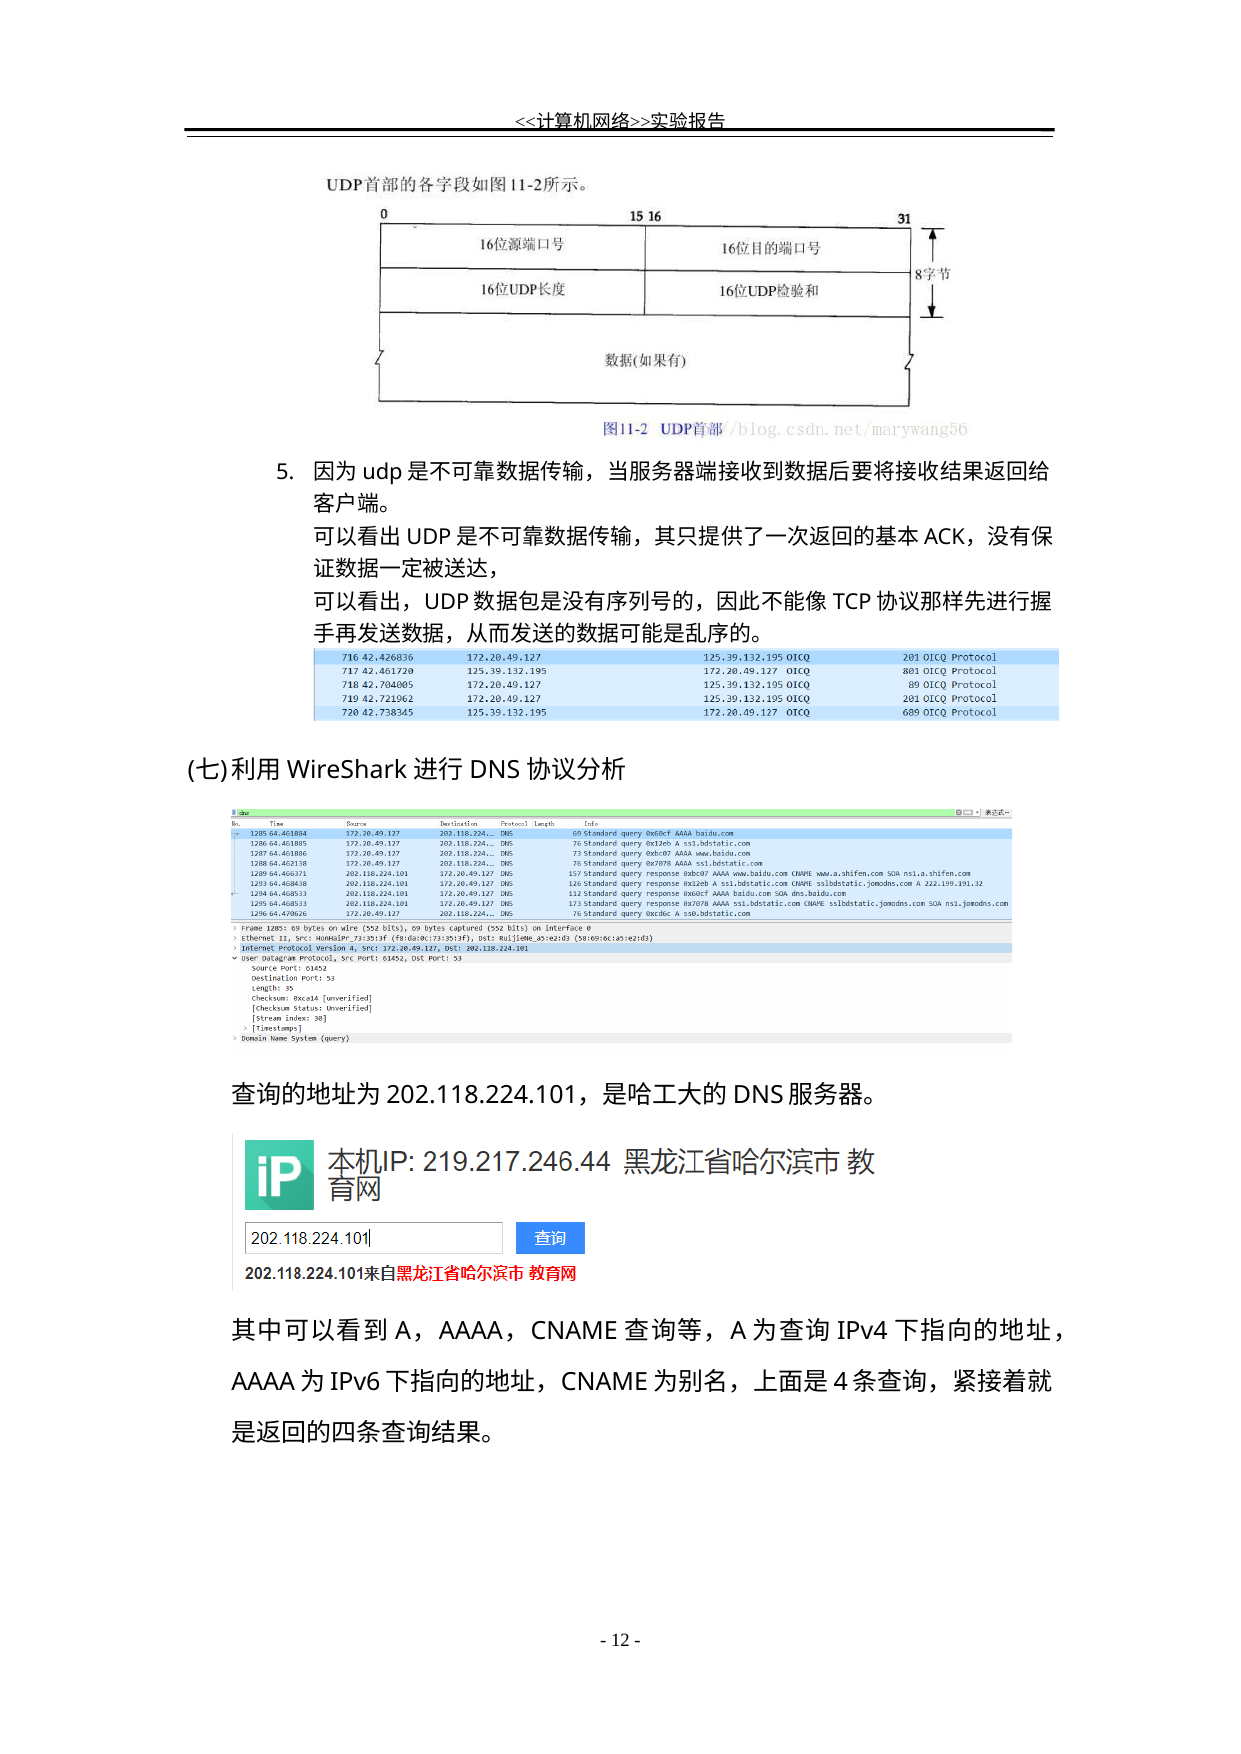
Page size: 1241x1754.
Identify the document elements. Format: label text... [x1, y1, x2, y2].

picture [231, 809, 1013, 1055]
list 因为udp是不可靠数据传输，当服务器端接收到数据后要将接收结果返回给客户端。 [276, 453, 1053, 518]
list 可以看出，UDP数据包是没有序列号的，因此不能像TCP协议那样先进行握手再发送数据，从而发送的数据可能是乱序的。 [313, 583, 1053, 648]
text 查询的地址为202.118.224.101，是哈工大的DNS服务器。 [231, 1074, 1053, 1111]
text 其中可以看到A，AAAA，CNAME查询等，A为查询IPv4下指向的地址，AAAA为IPv6下指向的地址，CNAME为别名，上面是4条查询，紧接着就是返回的四条查询结果。 [231, 1311, 1053, 1448]
picture [313, 648, 1059, 721]
list 利用 WireShark 进行 DNS 协议分析 [187, 750, 1053, 786]
list 可以看出UDP是不可靠数据传输，其只提供了一次返回的基本ACK，没有保证数据一定被送达， [313, 518, 1053, 583]
picture [313, 160, 978, 448]
picture [231, 1133, 894, 1291]
